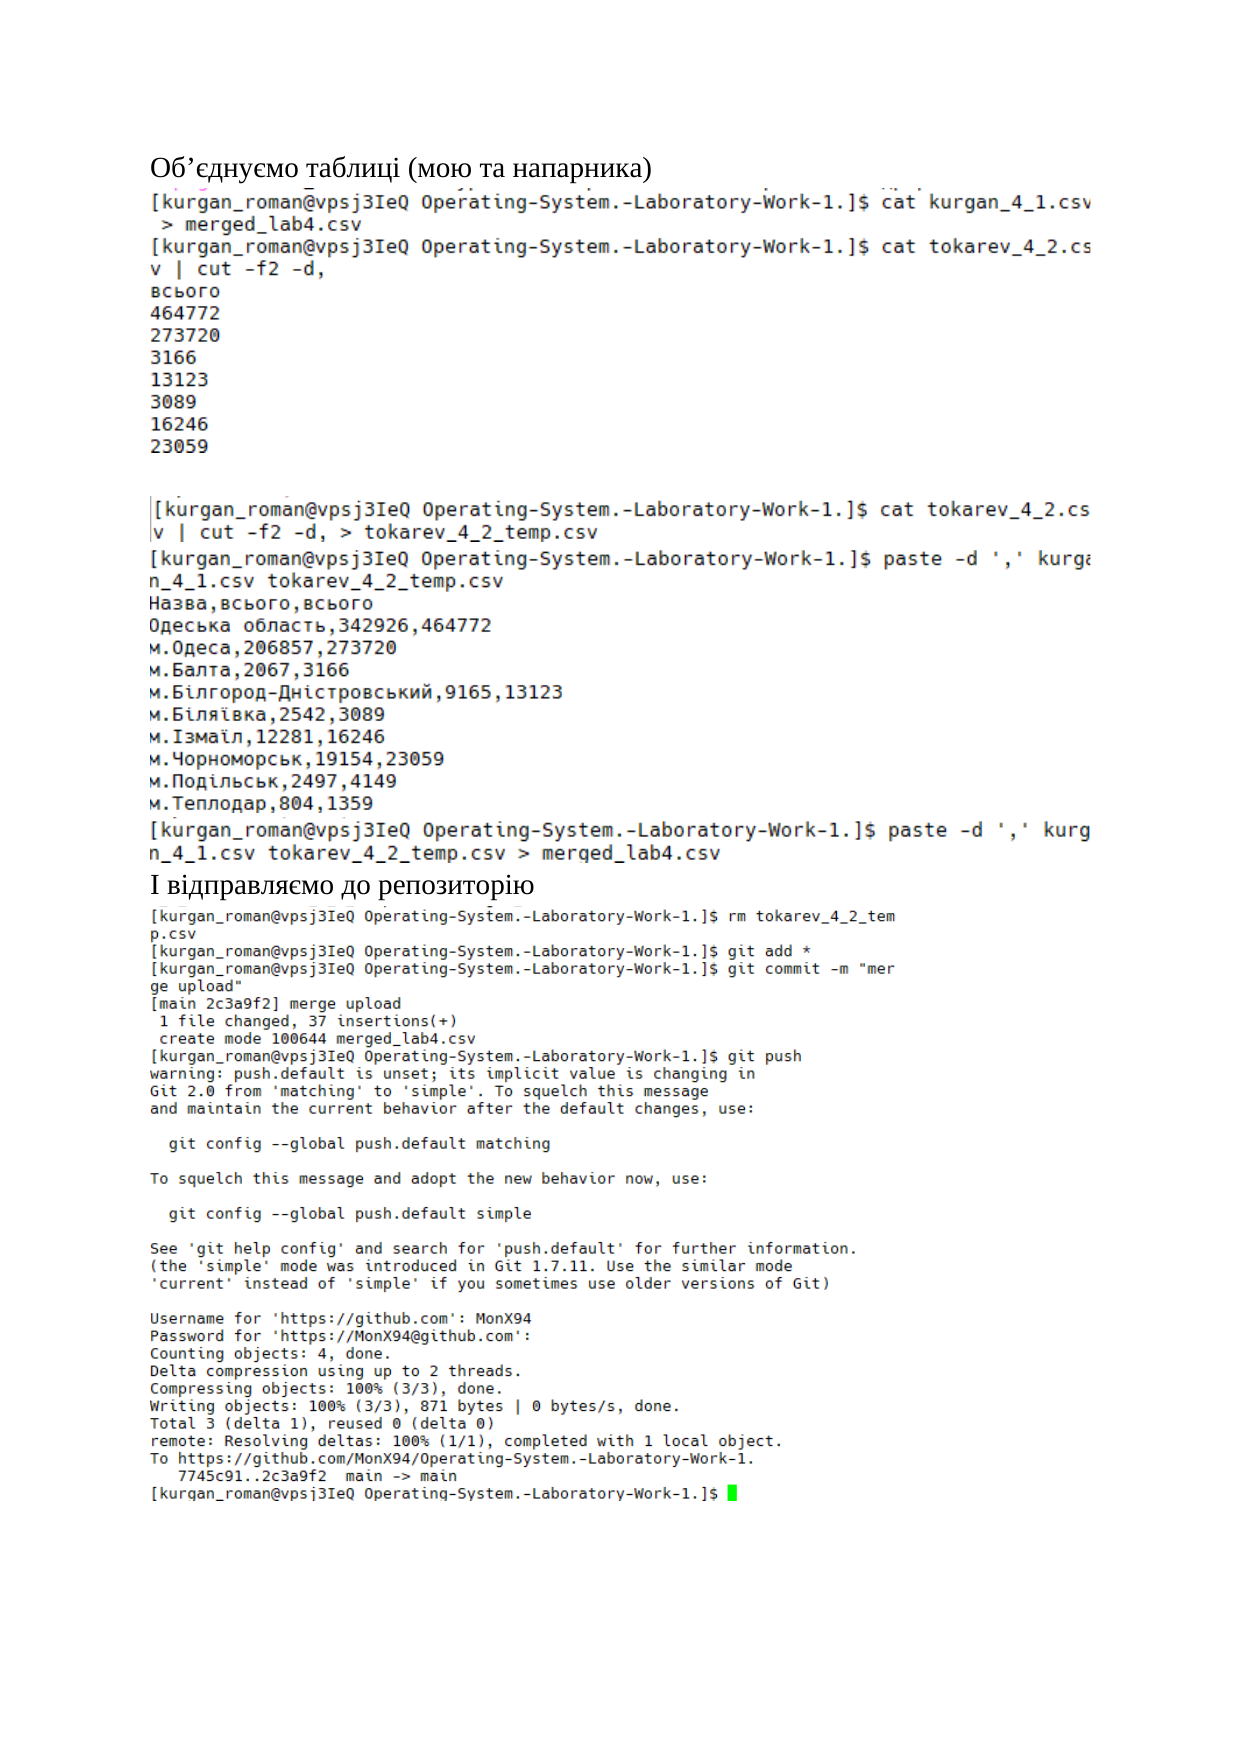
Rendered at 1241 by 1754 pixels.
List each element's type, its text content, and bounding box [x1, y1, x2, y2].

text Об’єднуємо таблиці (мою та напарника) [150, 150, 1090, 183]
picture [150, 817, 1091, 863]
picture [150, 496, 1091, 542]
text І відправляємо до репозиторію [150, 867, 1090, 901]
picture [150, 188, 1091, 453]
picture [150, 546, 1091, 813]
picture [150, 906, 1091, 1501]
